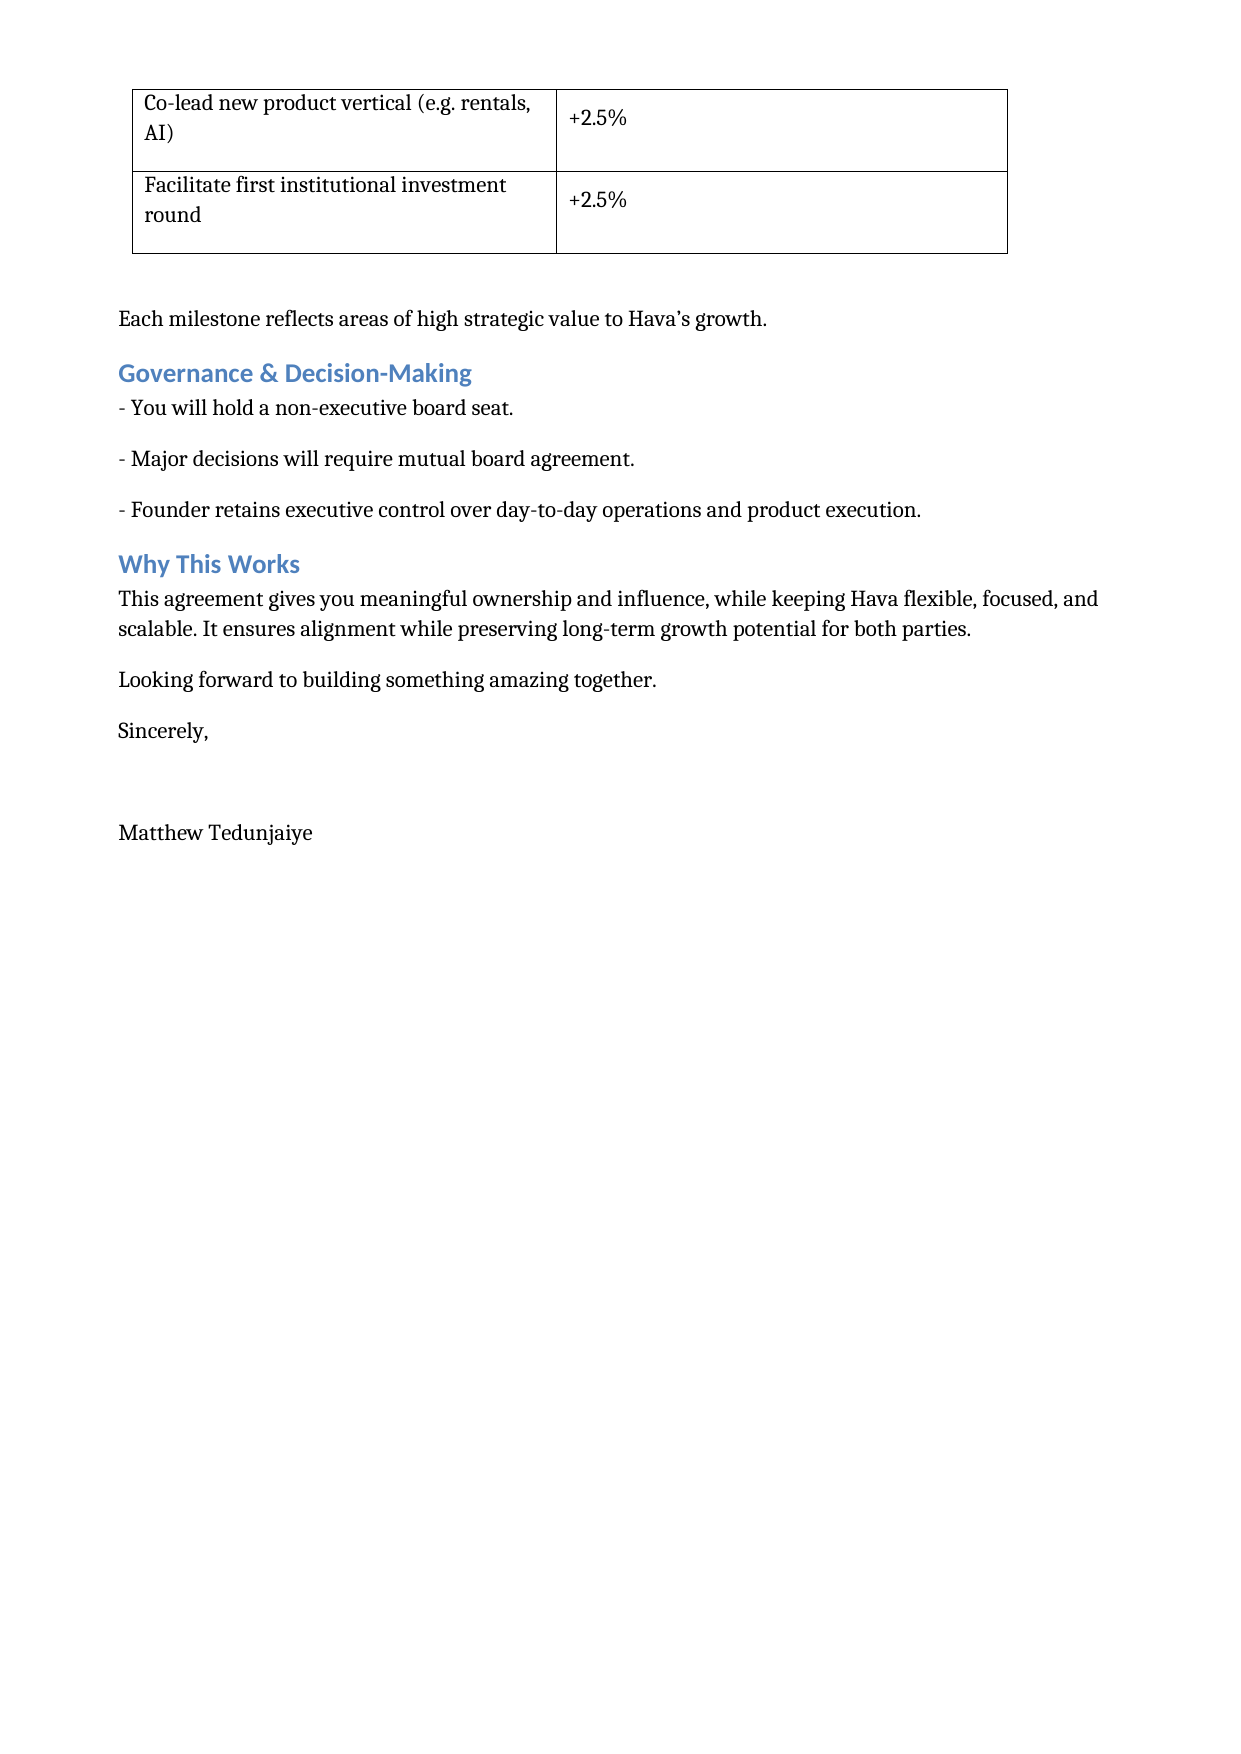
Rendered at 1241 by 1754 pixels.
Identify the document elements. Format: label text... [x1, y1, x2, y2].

text Sincerely, [118, 718, 1122, 744]
text - You will hold a non-executive board seat. [118, 394, 1122, 421]
text Matthew Tedunjaiye [118, 820, 1122, 846]
table_cell +2.5% [557, 172, 1007, 253]
text - Founder retains executive control over day-to-day operations and product execution. [118, 496, 1122, 523]
subtitle Governance & Decision-Making [118, 356, 1122, 389]
text Each milestone reflects areas of high strategic value to Hava’s growth. [118, 305, 1122, 332]
text - Major decisions will require mutual board agreement. [118, 445, 1122, 472]
text This agreement gives you meaningful ownership and influence, while keeping Hava flexible, focused, and scalable. It ensures alignment while preserving long-term growth potential for both parties. [118, 585, 1122, 642]
text Looking forward to building something amazing together. [118, 667, 1122, 693]
table_cell Facilitate first institutional investment round [133, 172, 556, 253]
table_cell Co-lead new product vertical (e.g. rentals, AI) [133, 90, 556, 171]
table_cell +2.5% [557, 90, 1007, 171]
subtitle Why This Works [118, 547, 1122, 580]
